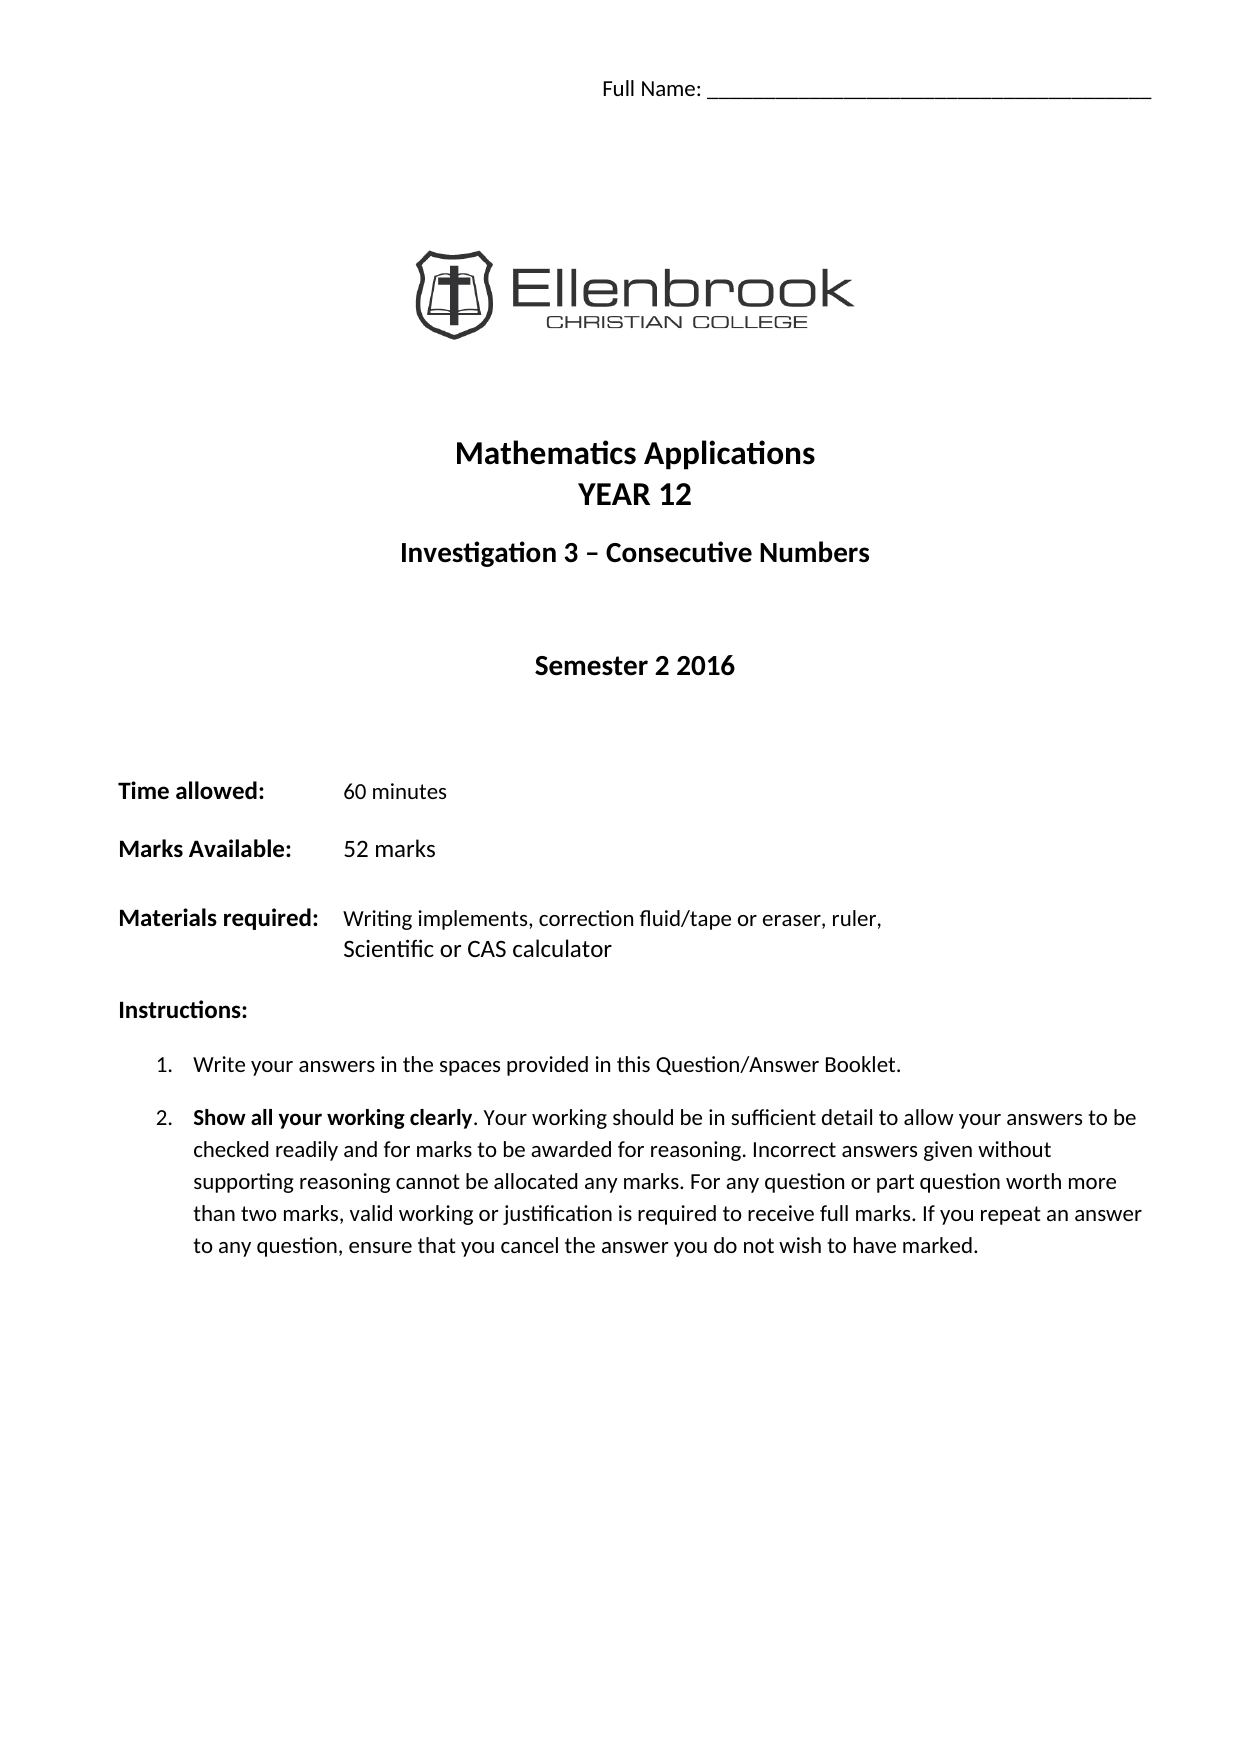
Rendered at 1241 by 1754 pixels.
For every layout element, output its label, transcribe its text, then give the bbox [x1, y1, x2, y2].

list Show all your working clearly. Your working should be in sufficient detail to allow your answers to be checked readily and for marks to be awarded for reasoning. Incorrect answers given without supporting reasoning cannot be allocated any marks. For any question or part question worth more than two marks, valid working or justification is required to receive full marks. If you repeat an answer to any question, ensure that you cancel the answer you do not wish to have marked. [156, 1103, 1152, 1260]
list Write your answers in the spaces provided in this Question/Answer Booklet. [156, 1050, 1152, 1078]
text Marks Available: 52 marks [118, 833, 1152, 864]
text Time allowed: 60 minutes [118, 775, 1152, 806]
text Semester 2 2016 [118, 647, 1152, 683]
text Instructions: [118, 994, 1152, 1024]
picture [415, 250, 855, 340]
text Mathematics Applications YEAR 12 [118, 432, 1152, 513]
text Investigation 3 – Consecutive Numbers [118, 534, 1152, 570]
text Materials required: Writing implements, correction fluid/tape or eraser, ruler, Scientific or CAS calculator [118, 902, 1152, 963]
